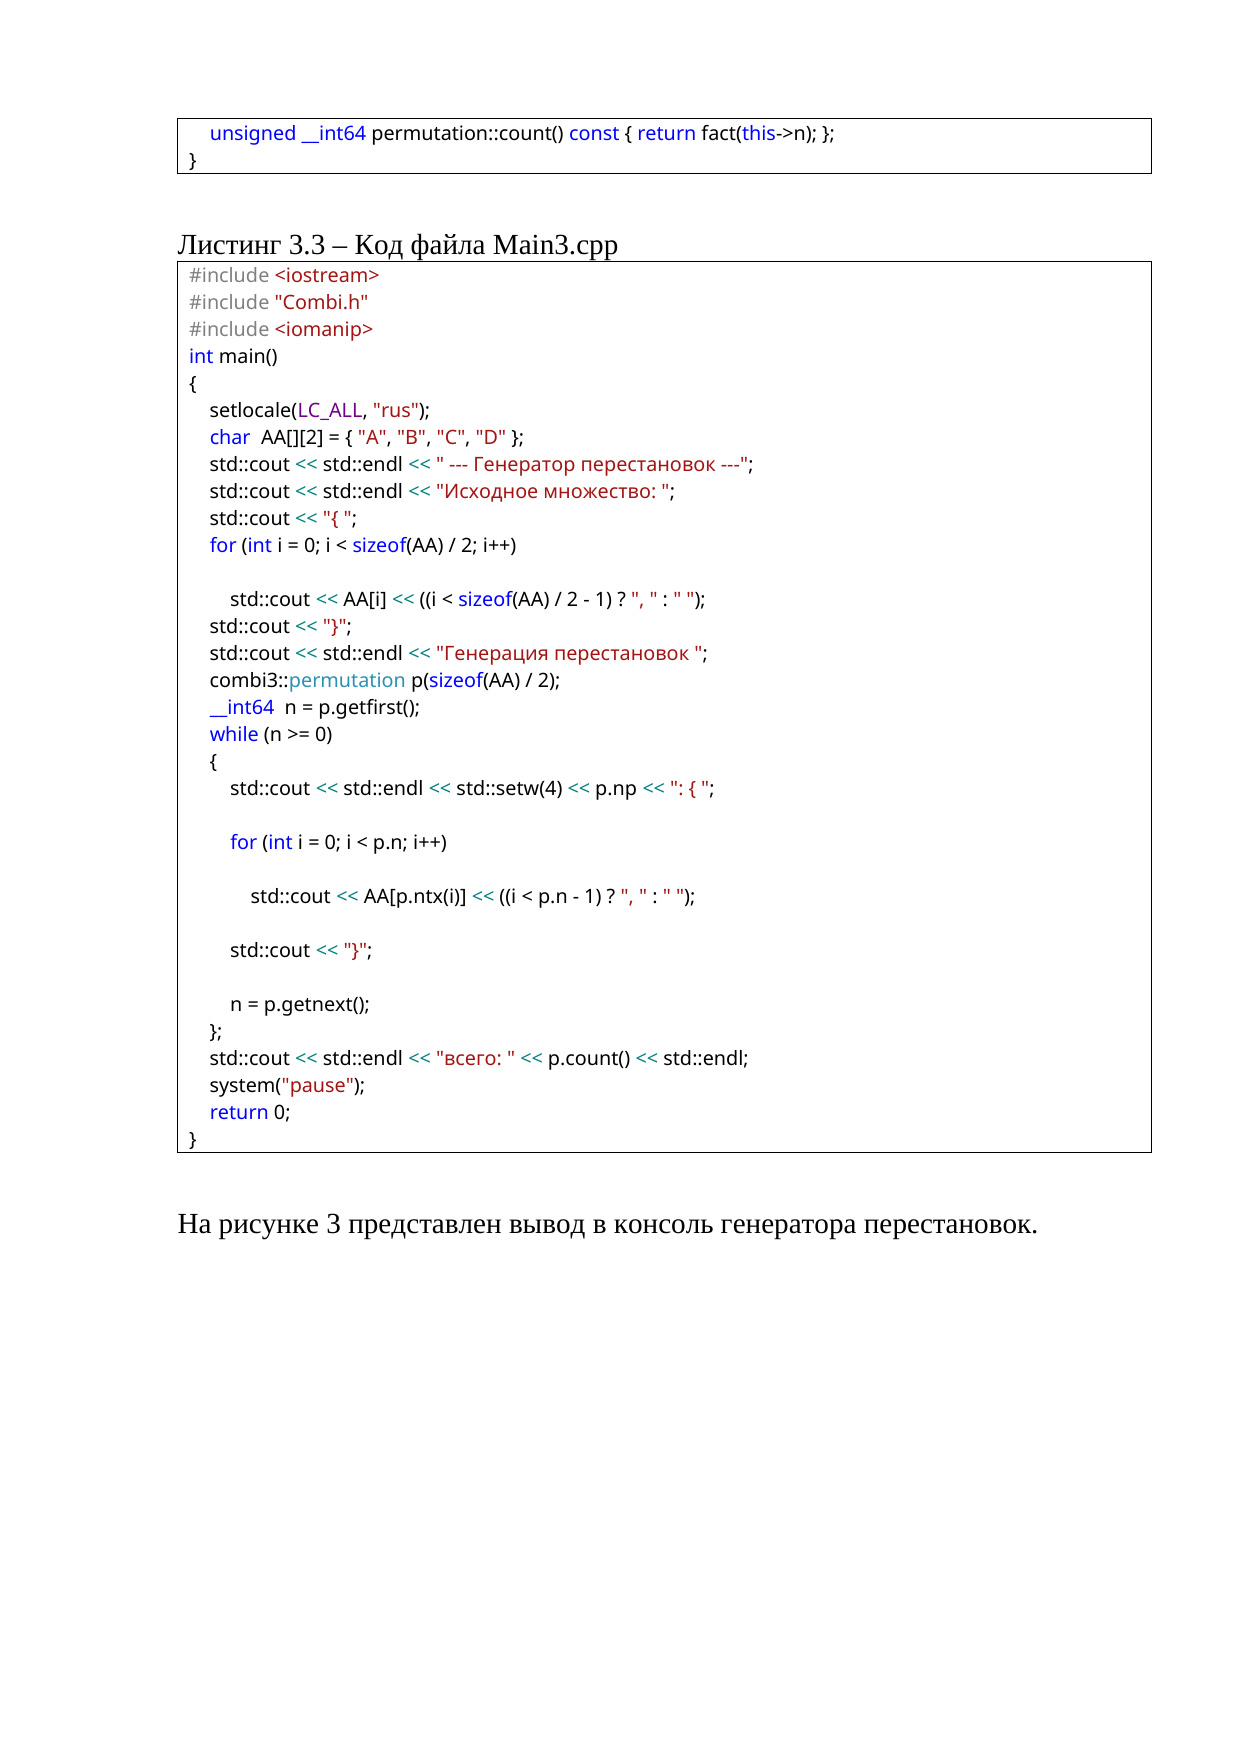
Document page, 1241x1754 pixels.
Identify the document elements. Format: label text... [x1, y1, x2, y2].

text На рисунке 3 представлен вывод в консоль генератора перестановок. [177, 1206, 1152, 1239]
table_header #include <iostream> #include "Combi.h" #include <iomanip> int main() { setlocale(LC_ALL, "rus"); char AA[][2] = { "A", "B", "C", "D" }; std::cout << std::endl << " --- Генератор перестановок ---"; std::cout << std::endl << "Исходное множество: "; std::cout << "{ "; for (int i = 0; i < sizeof(AA) / 2; i++) std::cout << AA[i] << ((i < sizeof(AA) / 2 - 1) ? ", " : " "); std::cout << "}"; std::cout << std::endl << "Генерация перестановок "; combi3::permutation p(sizeof(AA) / 2); __int64 n = p.getfirst(); while (n >= 0) { std::cout << std::endl << std::setw(4) << p.np << ": { "; for (int i = 0; i < p.n; i++) std::cout << AA[p.ntx(i)] << ((i < p.n - 1) ? ", " : " "); std::cout << "}"; n = p.getnext(); }; std::cout << std::endl << "всего: " << p.count() << std::endl; system("pause"); return 0; } [178, 262, 1151, 1152]
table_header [178, 119, 1151, 173]
text Листинг 3.3 – Код файла Main3.cpp [177, 227, 1152, 261]
